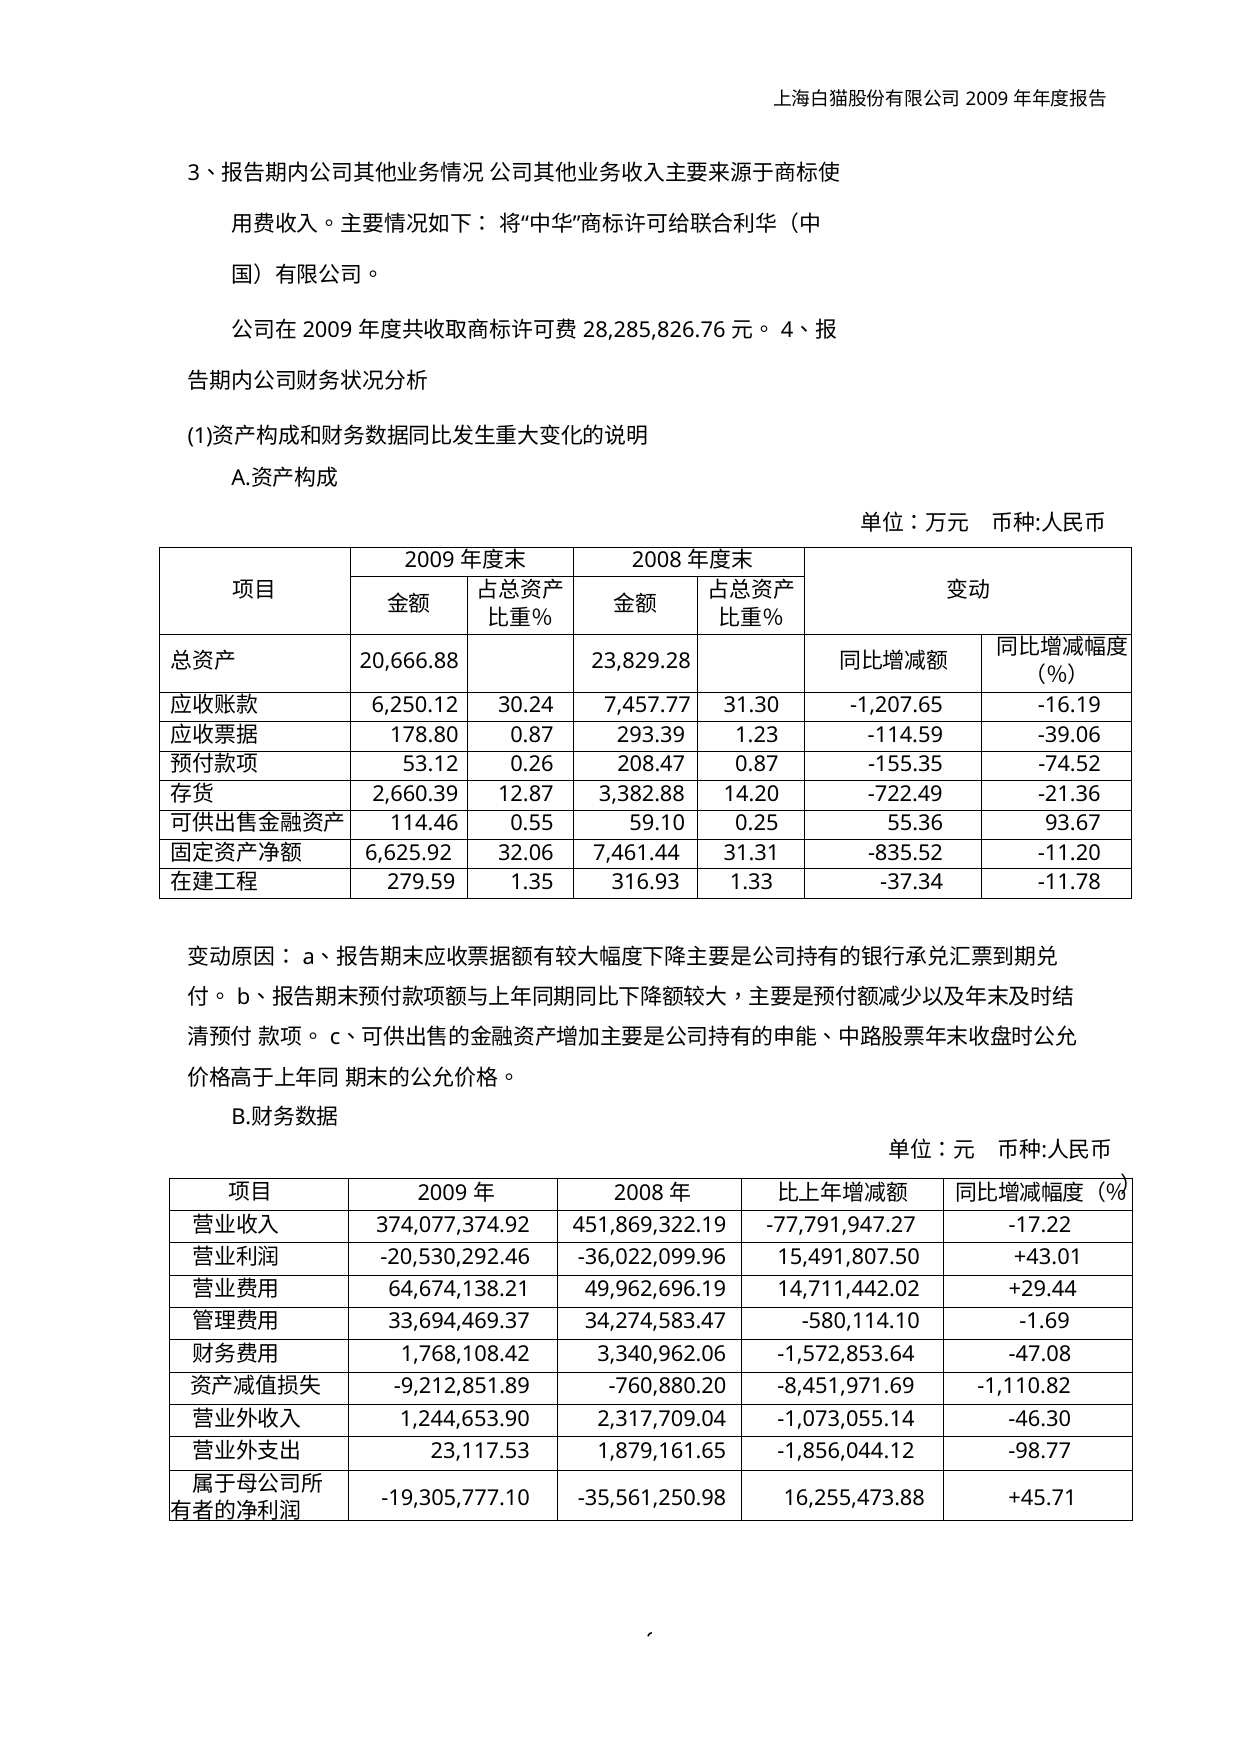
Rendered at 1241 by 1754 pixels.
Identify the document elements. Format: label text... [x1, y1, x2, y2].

table_cell 7,457.77 [574, 693, 697, 721]
table_cell -1,207.65 [805, 693, 981, 721]
table_cell -39.06 [982, 722, 1131, 751]
table_cell 2,660.39 [351, 781, 467, 809]
table_cell 固定资产净额 [160, 840, 350, 868]
table_cell 293.39 [574, 722, 697, 751]
table_cell 在建工程 [160, 869, 350, 898]
table_cell 存货 [160, 781, 350, 809]
table_cell 3,382.88 [574, 781, 697, 809]
table_cell 279.59 [351, 869, 467, 898]
table_cell 1.33 [698, 869, 804, 898]
table_cell 93.67 [982, 811, 1131, 839]
table_header 项目 [160, 548, 350, 634]
table_cell -11.20 [982, 840, 1131, 868]
table_header 2008 年度末 [574, 548, 804, 576]
table_cell 占总资产 比重％ [468, 577, 573, 634]
table_cell 同比增减幅度 （％） [982, 635, 1131, 692]
table_cell 6,250.12 [351, 693, 467, 721]
table_cell -155.35 [805, 752, 981, 780]
table_cell 20,666.88 [351, 635, 467, 692]
table_cell -74.52 [982, 752, 1131, 780]
table_cell 应收票据 [160, 722, 350, 751]
table_cell 30.24 [468, 693, 573, 721]
table_cell 占总资产 比重％ [698, 577, 804, 634]
text 单位：万元 币种:人民币 [860, 506, 1153, 536]
table_cell 0.87 [468, 722, 573, 751]
table_cell 14.20 [698, 781, 804, 809]
table_cell -21.36 [982, 781, 1131, 809]
table_cell 0.25 [698, 811, 804, 839]
table_header 2009 年度末 [351, 548, 573, 576]
table_cell -37.34 [805, 869, 981, 898]
table_cell 59.10 [574, 811, 697, 839]
table_cell 1.23 [698, 722, 804, 751]
text ） [148, 1169, 1142, 1199]
table_cell -16.19 [982, 693, 1131, 721]
table_cell 23,829.28 [574, 635, 697, 692]
table_cell 32.06 [468, 840, 573, 868]
table_cell 应收账款 [160, 693, 350, 721]
text 公司在 2009 年度共收取商标许可费 28,285,826.76 元。 4、报告期内公司财务状况分析 [187, 314, 846, 394]
table_cell 金额 [351, 577, 467, 634]
table_cell [468, 635, 573, 692]
table_cell 208.47 [574, 752, 697, 780]
table_cell 178.80 [351, 722, 467, 751]
table_cell 316.93 [574, 869, 697, 898]
table_cell 总资产 [160, 635, 350, 692]
table_cell 7,461.44 [574, 840, 697, 868]
table_cell 1.35 [468, 869, 573, 898]
table_cell -11.78 [982, 869, 1131, 898]
table_cell 0.55 [468, 811, 573, 839]
text 单位：元 币种:人民币 [148, 1133, 1112, 1163]
table_cell 0.26 [468, 752, 573, 780]
table_cell 31.31 [698, 840, 804, 868]
table_cell 31.30 [698, 693, 804, 721]
table_cell 同比增减额 [805, 635, 981, 692]
table_cell 可供出售金融资产 [160, 811, 350, 839]
table_cell 金额 [574, 577, 697, 634]
text B.财务数据 [231, 1102, 846, 1130]
table_cell -722.49 [805, 781, 981, 809]
table_header 变动 [805, 548, 1131, 634]
table_cell 0.87 [698, 752, 804, 780]
text (1)资产构成和财务数据同比发生重大变化的说明 A.资产构成 [187, 420, 657, 492]
table_cell 12.87 [468, 781, 573, 809]
text 变动原因： a、报告期末应收票据额有较大幅度下降主要是公司持有的银行承兑汇票到期兑付。 b、报告期末预付款项额与上年同期同比下降额较大，主要是预付额减少以及年末及时结清预付 款项。 c、可供出售的金融资产增加主要是公司持有的申能、中路股票年末收盘时公允价格高于上年同 期末的公允价格。 [187, 941, 1088, 1091]
table_cell [698, 635, 804, 692]
table_cell 预付款项 [160, 752, 350, 780]
table_cell -114.59 [805, 722, 981, 751]
table_cell 53.12 [351, 752, 467, 780]
table_cell 114.46 [351, 811, 467, 839]
text 3、报告期内公司其他业务情况 公司其他业务收入主要来源于商标使用费收入。主要情况如下： 将“中华”商标许可给联合利华（中国）有限公司。 [187, 157, 846, 288]
table_cell 6,625.92 [351, 840, 467, 868]
table_cell 55.36 [805, 811, 981, 839]
table_cell -835.52 [805, 840, 981, 868]
